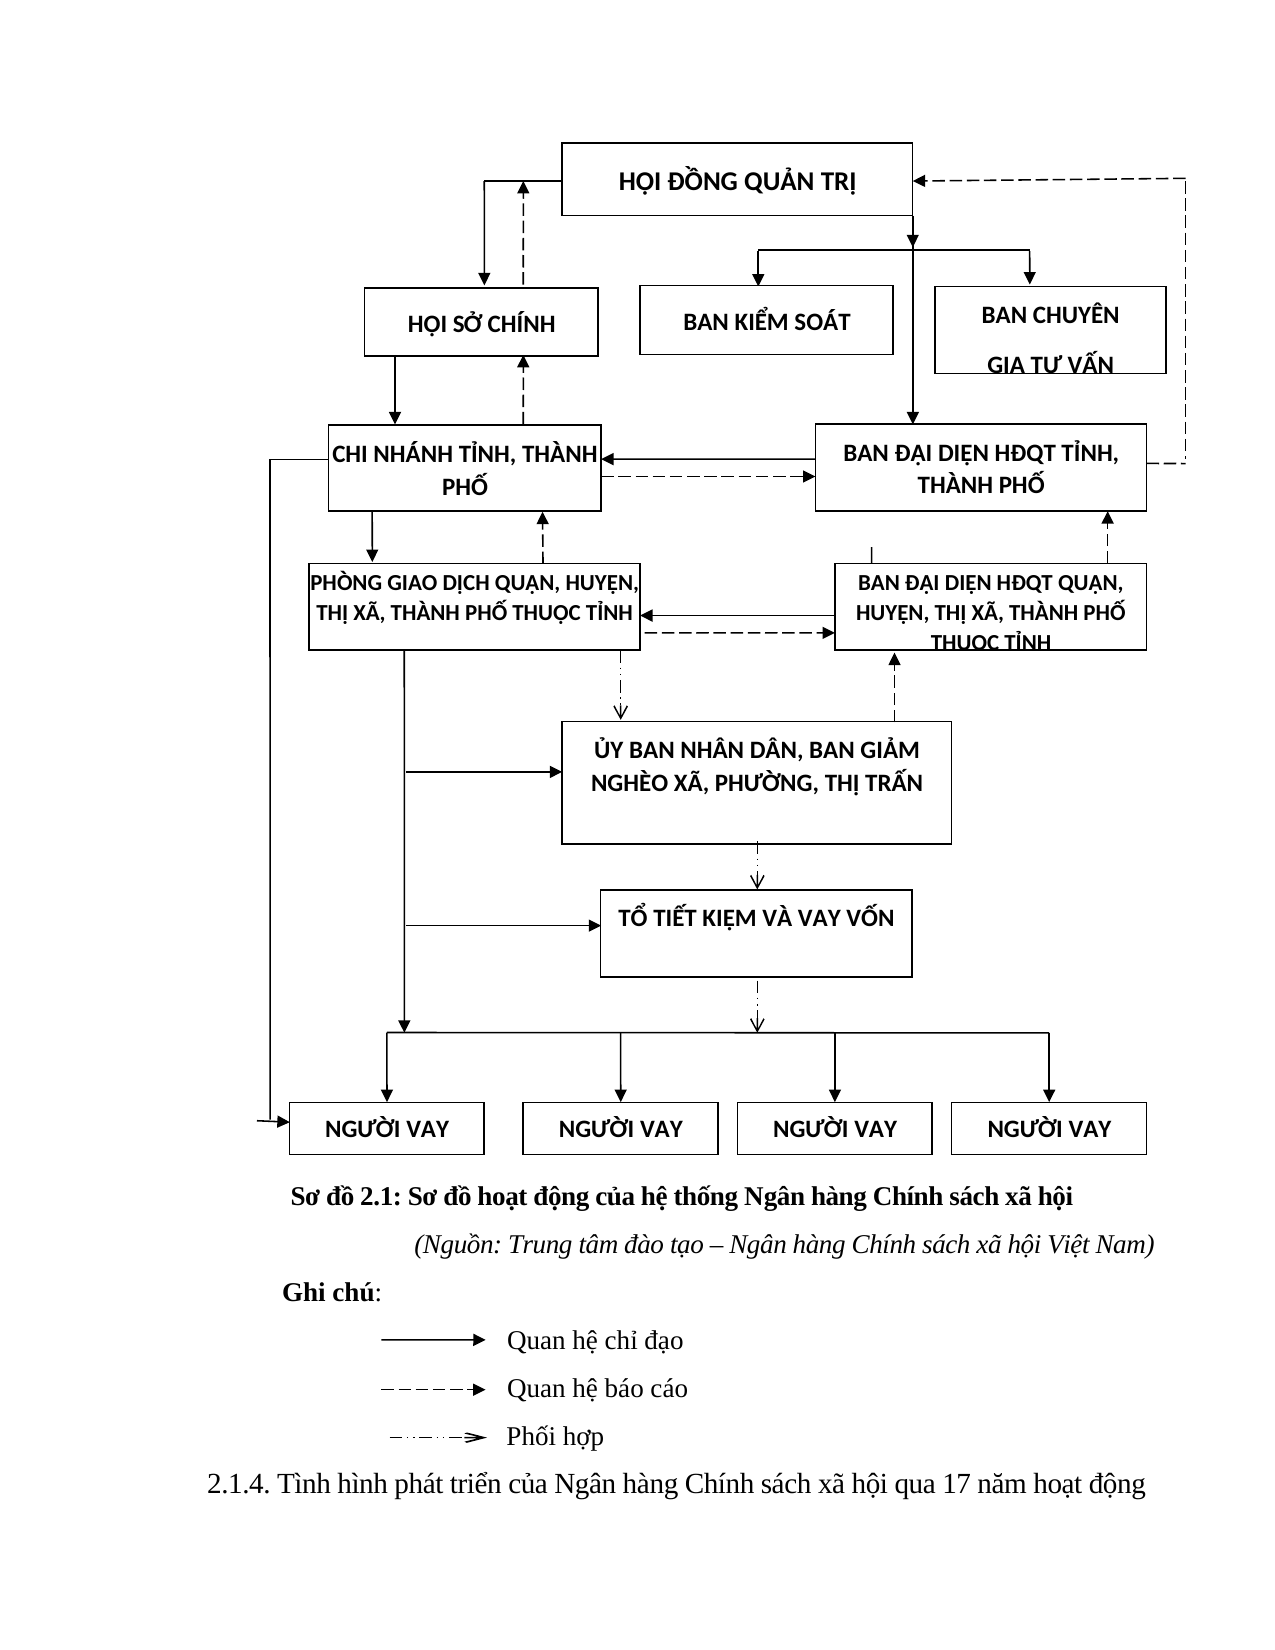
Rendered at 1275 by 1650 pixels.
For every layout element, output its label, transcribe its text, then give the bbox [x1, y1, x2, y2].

text Quan hệ chỉ đạo [207, 1321, 1157, 1357]
list Phối hợp [207, 1417, 1157, 1452]
text Quan hệ báo cáo [207, 1369, 1157, 1404]
text 2.1.4. Tình hình phát triển của Ngân hàng Chính sách xã hội qua 17 năm hoạt động [207, 1465, 1157, 1500]
text Sơ đồ 2.1: Sơ đồ hoạt động của hệ thống Ngân hàng Chính sách xã hội [207, 1177, 1157, 1213]
text (Nguồn: Trung tâm đào tạo – Ngân hàng Chính sách xã hội Việt Nam) [207, 1225, 1157, 1261]
text Ghi chú: [207, 1273, 1157, 1309]
